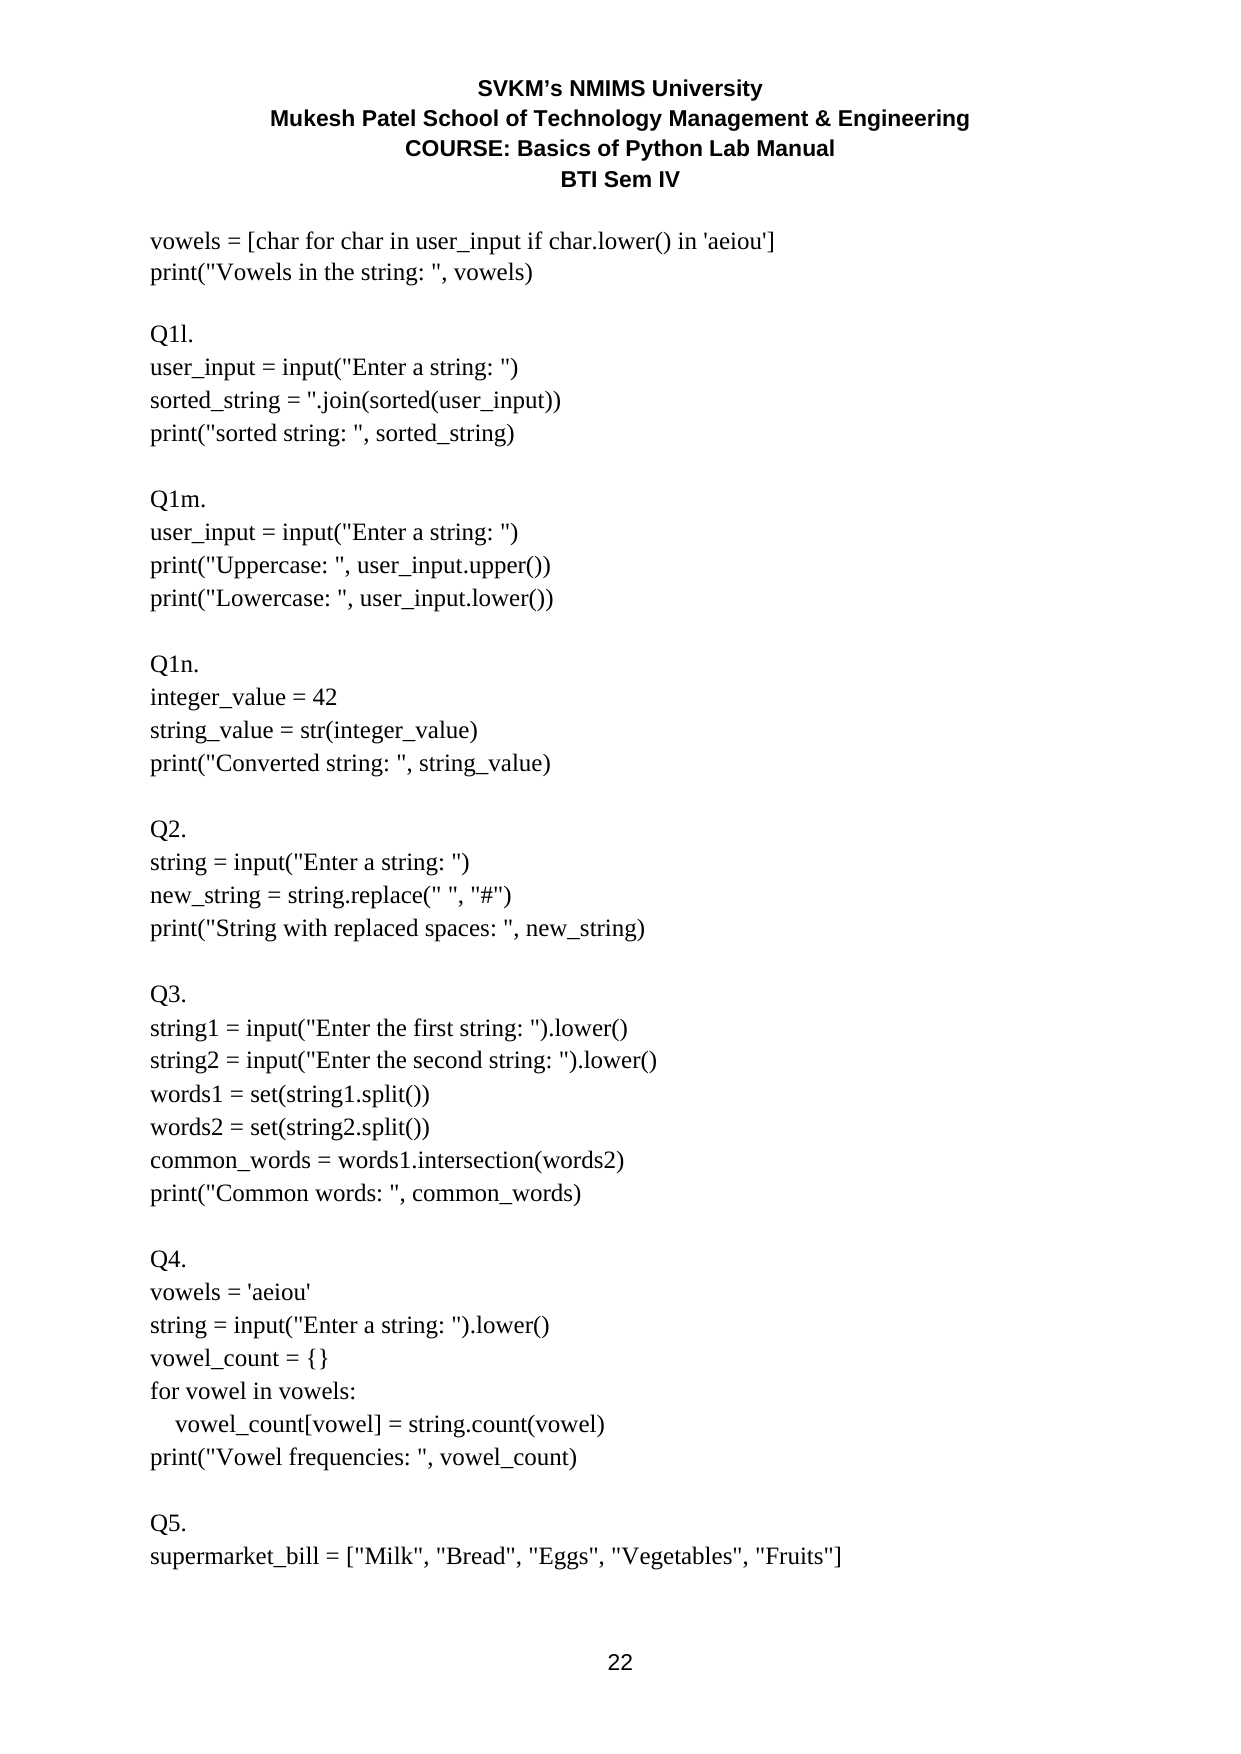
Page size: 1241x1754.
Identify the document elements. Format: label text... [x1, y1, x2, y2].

text print("Uppercase: ", user_input.upper()) [150, 550, 1090, 579]
text vowel_count = {} [150, 1343, 1090, 1372]
text string_value = str(integer_value) [150, 715, 1090, 744]
text Q2. [150, 814, 1090, 843]
text print("Common words: ", common_words) [150, 1178, 1090, 1206]
text Q1n. [150, 649, 1090, 678]
text vowels = 'aeiou' [150, 1277, 1090, 1306]
text print("sorted string: ", sorted_string) [150, 418, 1090, 447]
text string = input("Enter a string: ").lower() [150, 1310, 1090, 1338]
text print("Converted string: ", string_value) [150, 748, 1090, 777]
text print("Vowel frequencies: ", vowel_count) [150, 1442, 1090, 1471]
text sorted_string = ''.join(sorted(user_input)) [150, 385, 1090, 414]
text integer_value = 42 [150, 682, 1090, 711]
text words1 = set(string1.split()) [150, 1079, 1090, 1107]
text string2 = input("Enter the second string: ").lower() [150, 1046, 1090, 1074]
text print("Vowels in the string: ", vowels) [150, 257, 1090, 286]
text string1 = input("Enter the first string: ").lower() [150, 1013, 1090, 1041]
text words2 = set(string2.split()) [150, 1112, 1090, 1140]
text print("Lowercase: ", user_input.lower()) [150, 583, 1090, 612]
text for vowel in vowels: [150, 1376, 1090, 1404]
text user_input = input("Enter a string: ") [150, 517, 1090, 546]
text new_string = string.replace(" ", "#") [150, 881, 1090, 909]
text user_input = input("Enter a string: ") [150, 352, 1090, 381]
text Q4. [150, 1244, 1090, 1272]
text print("String with replaced spaces: ", new_string) [150, 913, 1090, 942]
text supermarket_bill = ["Milk", "Bread", "Eggs", "Vegetables", "Fruits"] [150, 1541, 1090, 1570]
text Q1l. [150, 319, 1090, 348]
text vowels = [char for char in user_input if char.lower() in 'aeiou'] [150, 226, 1090, 255]
text Q1m. [150, 484, 1090, 513]
text vowel_count[vowel] = string.count(vowel) [150, 1409, 1090, 1438]
text Q3. [150, 979, 1090, 1008]
text string = input("Enter a string: ") [150, 847, 1090, 876]
text Q5. [150, 1508, 1090, 1537]
text common_words = words1.intersection(words2) [150, 1145, 1090, 1173]
